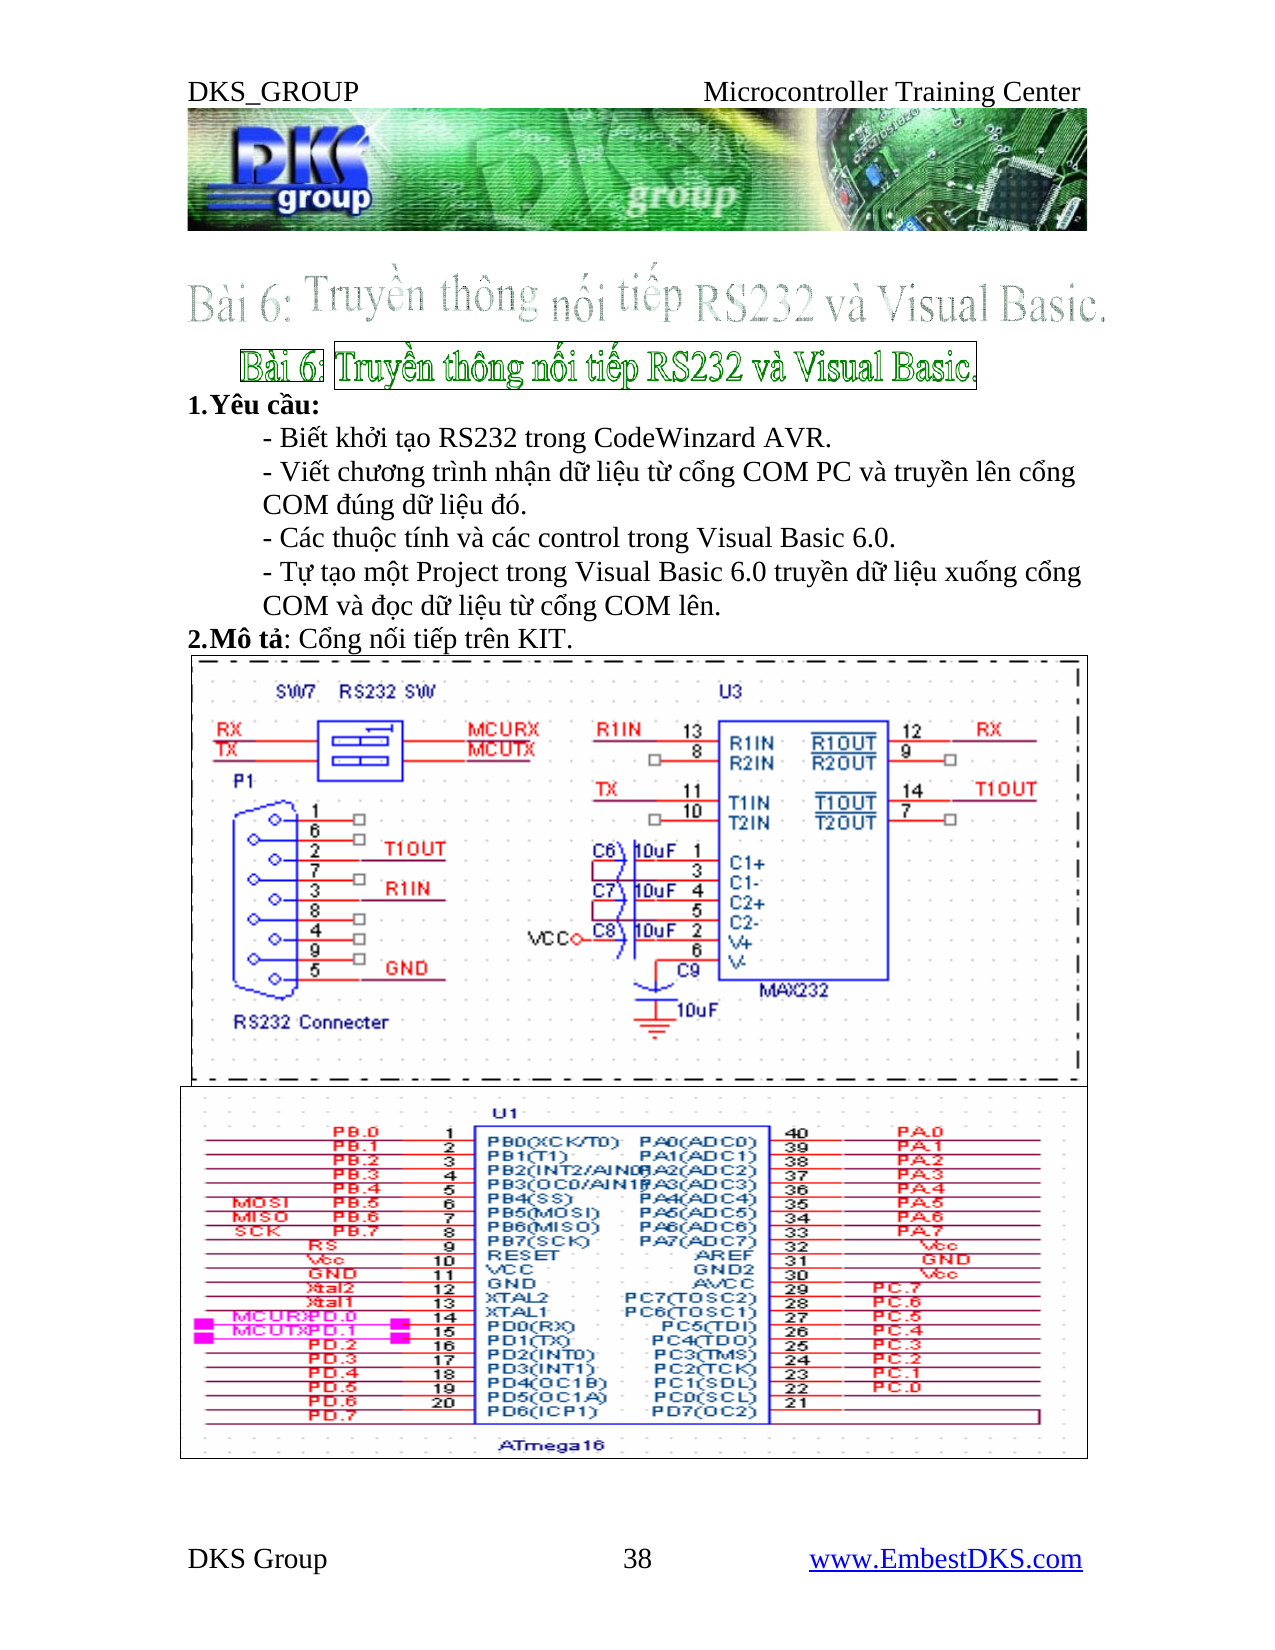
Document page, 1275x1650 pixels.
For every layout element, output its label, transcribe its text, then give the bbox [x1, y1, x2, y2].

picture [876, 283, 989, 322]
picture [181, 1087, 1087, 1458]
subtitle Yêu cầu: [187, 337, 1175, 421]
picture [999, 283, 1105, 322]
picture [617, 262, 682, 322]
picture [192, 656, 1087, 1086]
list Tự tạo một Project trong Visual Basic 6.0 truyền dữ liệu xuống cổng COM và đọc dữ liệu từ cổng COM lên. [262, 554, 1082, 622]
list Biết khởi tạo RS232 trong CodeWinzard AVR. [262, 421, 1175, 454]
picture [694, 284, 814, 322]
list Viết chương trình nhận dữ liệu từ cổng COM PC và truyền lên cổng COM đúng dữ liệu đó. [262, 454, 1076, 521]
list Mô tả: Cổng nối tiếp trên KIT. [187, 622, 1175, 655]
list Các thuộc tính và các control trong Visual Basic 6.0. [262, 521, 1175, 554]
picture [550, 273, 606, 322]
picture [825, 283, 867, 322]
picture [439, 273, 538, 322]
picture [304, 263, 426, 322]
picture [260, 284, 290, 322]
picture [187, 283, 247, 322]
picture [187, 108, 1088, 231]
